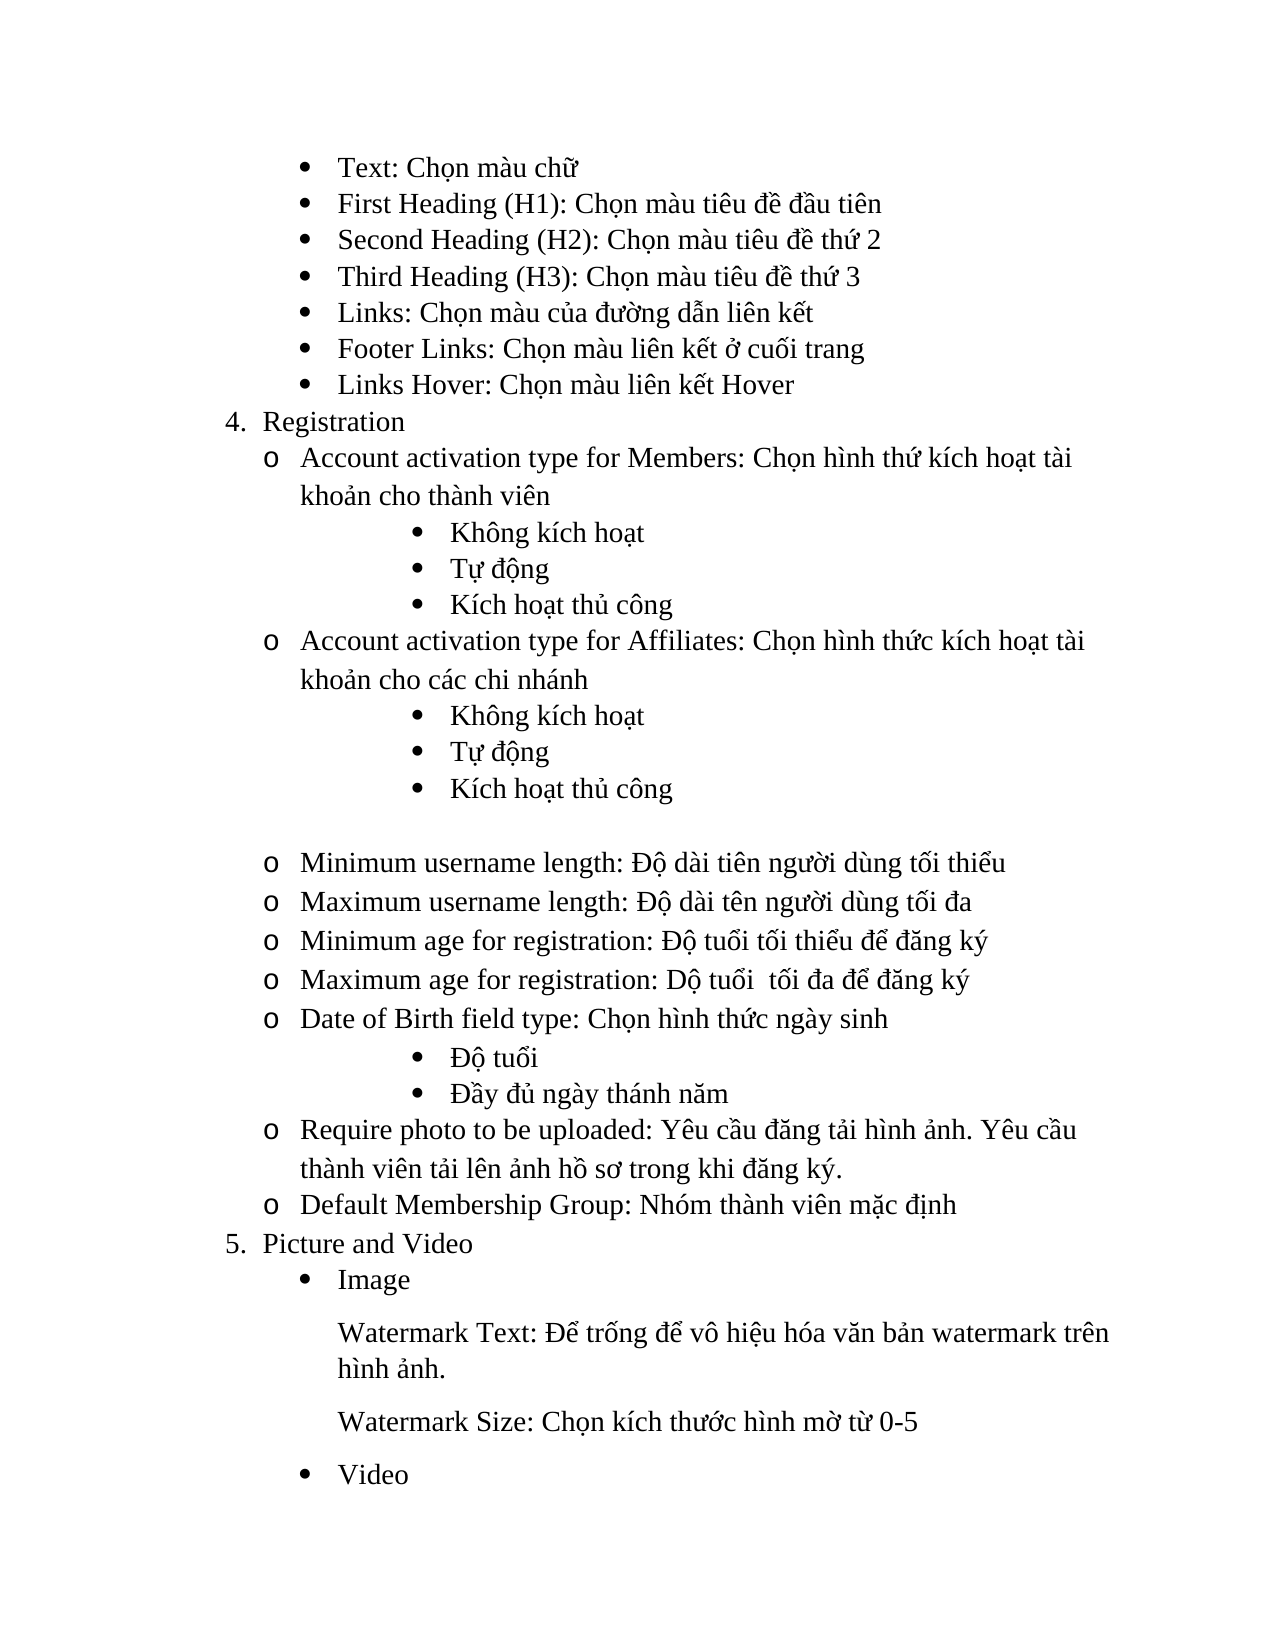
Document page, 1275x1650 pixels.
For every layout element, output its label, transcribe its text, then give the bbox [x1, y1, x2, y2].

list Đầy đủ ngày thánh năm [412, 1076, 1125, 1110]
list Không kích hoạt [412, 515, 1125, 548]
list Kích hoạt thủ công [412, 587, 1125, 621]
list Maximum username length: Độ dài tên người dùng tối đa [262, 884, 1125, 920]
list Maximum age for registration: Dộ tuổi tối đa để đăng ký [262, 962, 1125, 998]
text Watermark Size: Chọn kích thước hình mờ từ 0-5 [337, 1404, 1125, 1437]
text Watermark Text: Để trống để vô hiệu hóa văn bản watermark trên hình ảnh. [337, 1315, 1125, 1385]
list Minimum age for registration: Độ tuổi tối thiểu để đăng ký [262, 923, 1125, 959]
list Footer Links: Chọn màu liên kết ở cuối trang [300, 331, 1125, 365]
list Links: Chọn màu của đường dẫn liên kết [300, 295, 1125, 329]
list Image [300, 1262, 1125, 1296]
list Date of Birth field type: Chọn hình thức ngày sinh [262, 1001, 1125, 1037]
list Account activation type for Members: Chọn hình thứ kích hoạt tài khoản cho thành viên [262, 440, 1125, 512]
list First Heading (H1): Chọn màu tiêu đề đầu tiên [300, 186, 1125, 220]
list Require photo to be uploaded: Yêu cầu đăng tải hình ảnh. Yêu cầu thành viên tải lên ảnh hồ sơ trong khi đăng ký. [262, 1112, 1125, 1184]
list Minimum username length: Độ dài tiên người dùng tối thiểu [262, 846, 1125, 882]
list Text: Chọn màu chữ [300, 150, 1125, 184]
list Tự động [412, 734, 1125, 768]
list Video [300, 1457, 1125, 1490]
list Links Hover: Chọn màu liên kết Hover [300, 367, 1125, 401]
list Account activation type for Affiliates: Chọn hình thức kích hoạt tài khoản cho các chi nhánh [262, 623, 1125, 696]
list Third Heading (H3): Chọn màu tiêu đề thứ 3 [300, 259, 1125, 292]
list Picture and Video [225, 1226, 1125, 1259]
list Second Heading (H2): Chọn màu tiêu đề thứ 2 [300, 222, 1125, 256]
list Kích hoạt thủ công [412, 771, 1125, 804]
list Registration [225, 404, 1125, 437]
list Không kích hoạt [412, 698, 1125, 732]
list Tự động [412, 551, 1125, 584]
list Độ tuổi [412, 1040, 1125, 1073]
list Default Membership Group: Nhóm thành viên mặc định [262, 1187, 1125, 1223]
